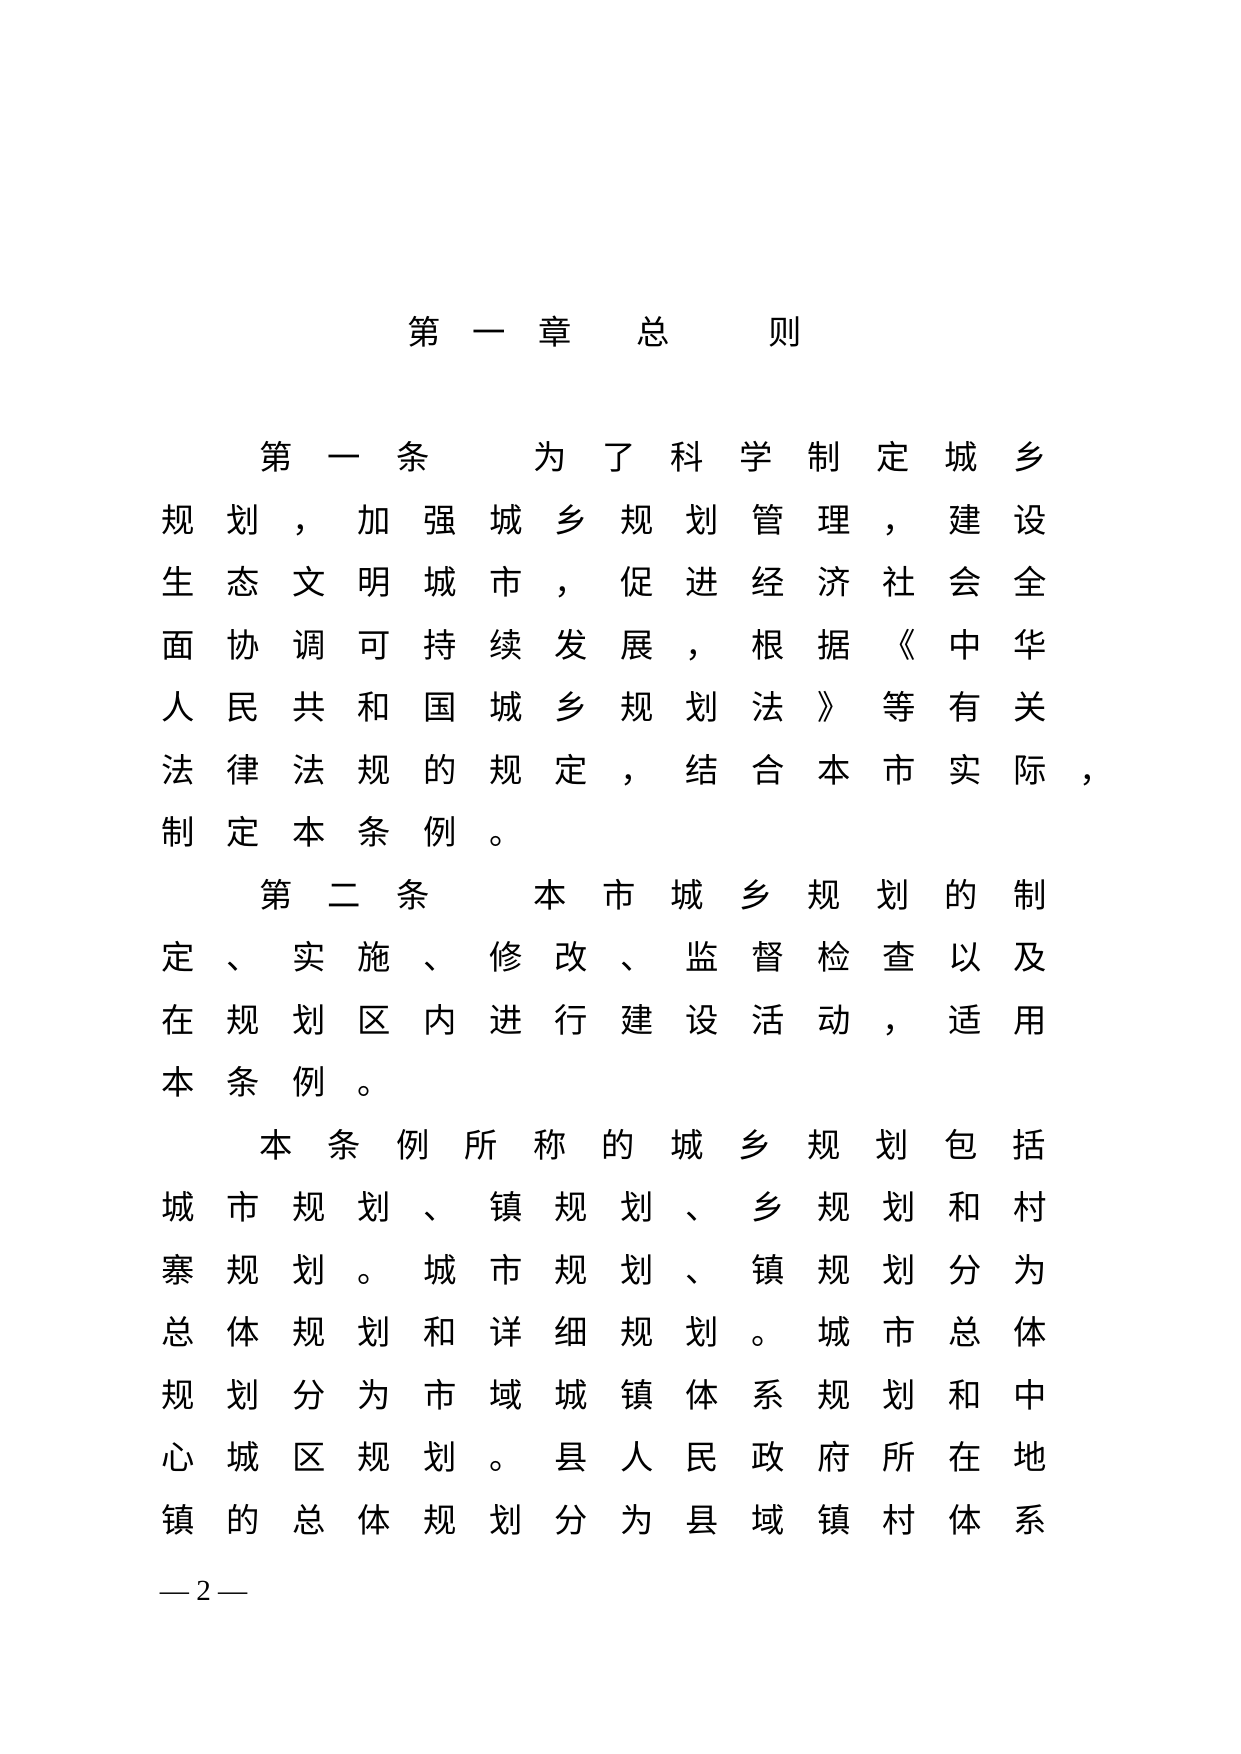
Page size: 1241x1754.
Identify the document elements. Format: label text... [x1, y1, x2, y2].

text 第一章 总 则 [161, 299, 1079, 361]
text 第一条 为了科学制定城乡规划，加强城乡规划管理，建设生态文明城市，促进经济社会全面协调可持续发展，根据《中华人民共和国城乡规划法》等有关法律法规的规定，结合本市实际，制定本条例。 [161, 424, 1079, 861]
text 第二条 本市城乡规划的制定、实施、修改、监督检查以及在规划区内进行建设活动，适用本条例。 [161, 861, 1079, 1111]
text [161, 1111, 1079, 1549]
